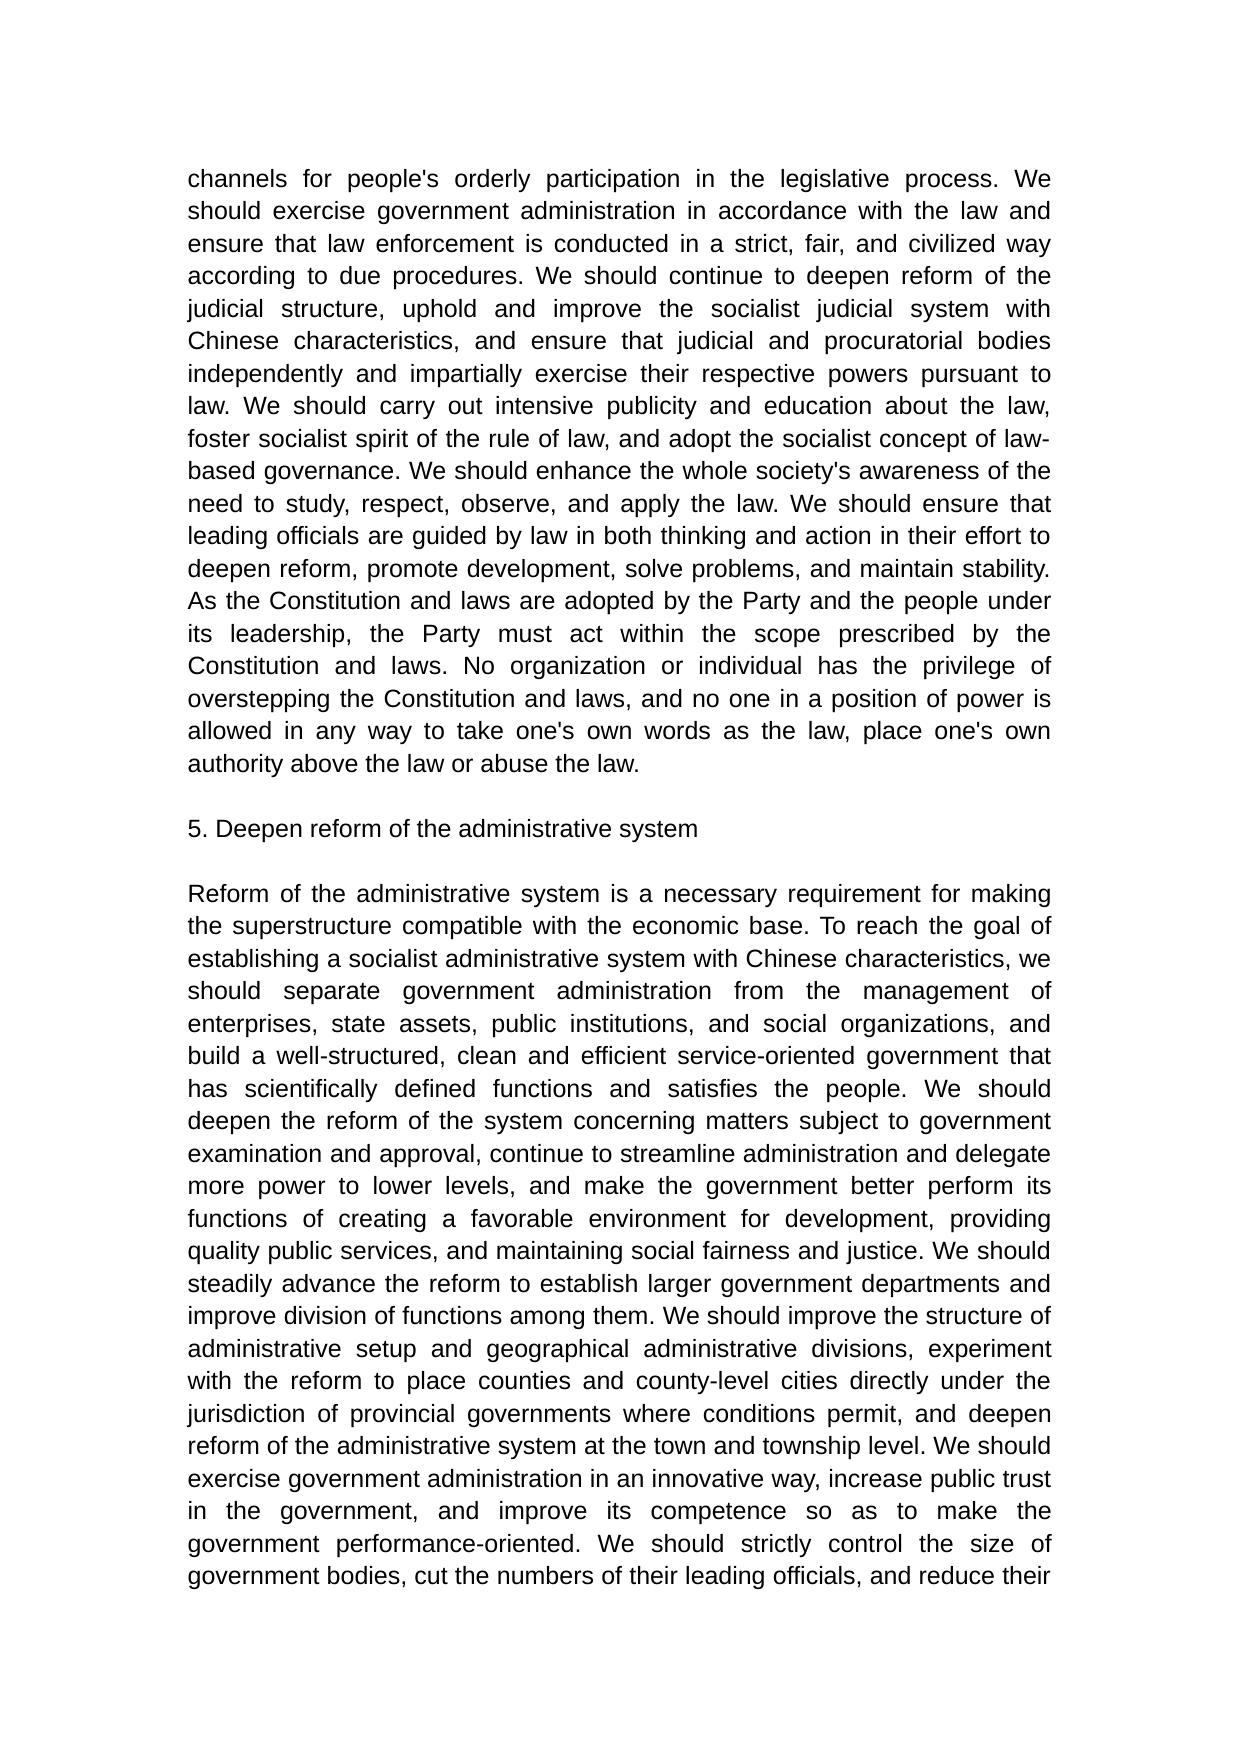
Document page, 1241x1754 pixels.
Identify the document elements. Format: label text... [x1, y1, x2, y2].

text 5. Deepen reform of the administrative system [187, 812, 1053, 844]
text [187, 877, 1053, 1592]
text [187, 162, 1053, 779]
